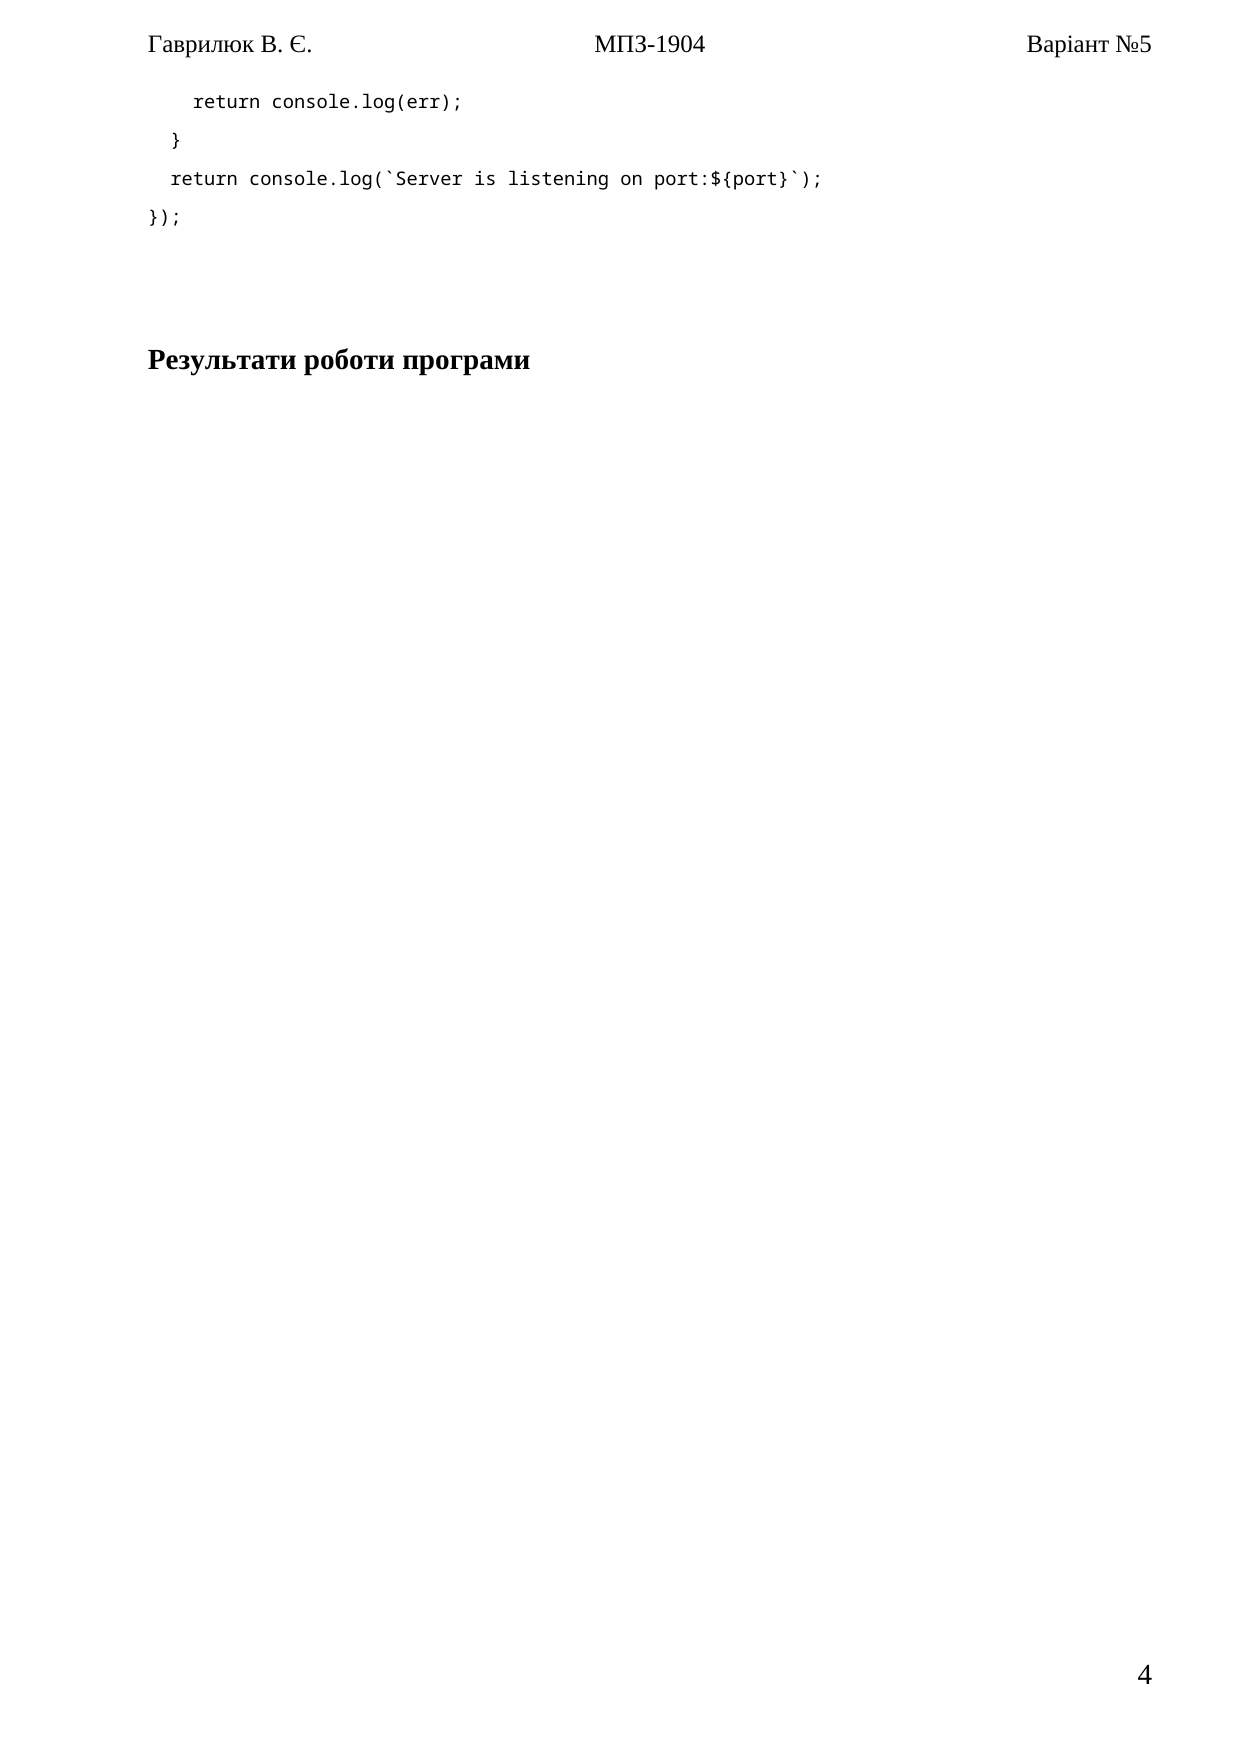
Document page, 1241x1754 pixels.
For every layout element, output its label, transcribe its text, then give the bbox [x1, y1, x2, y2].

text return console.log(`Server is listening on port:${port}`); [148, 165, 1152, 191]
text return console.log(err); [148, 88, 1152, 114]
text Результати роботи програми [148, 342, 1152, 376]
text }); [148, 203, 1152, 229]
text } [148, 127, 1152, 152]
